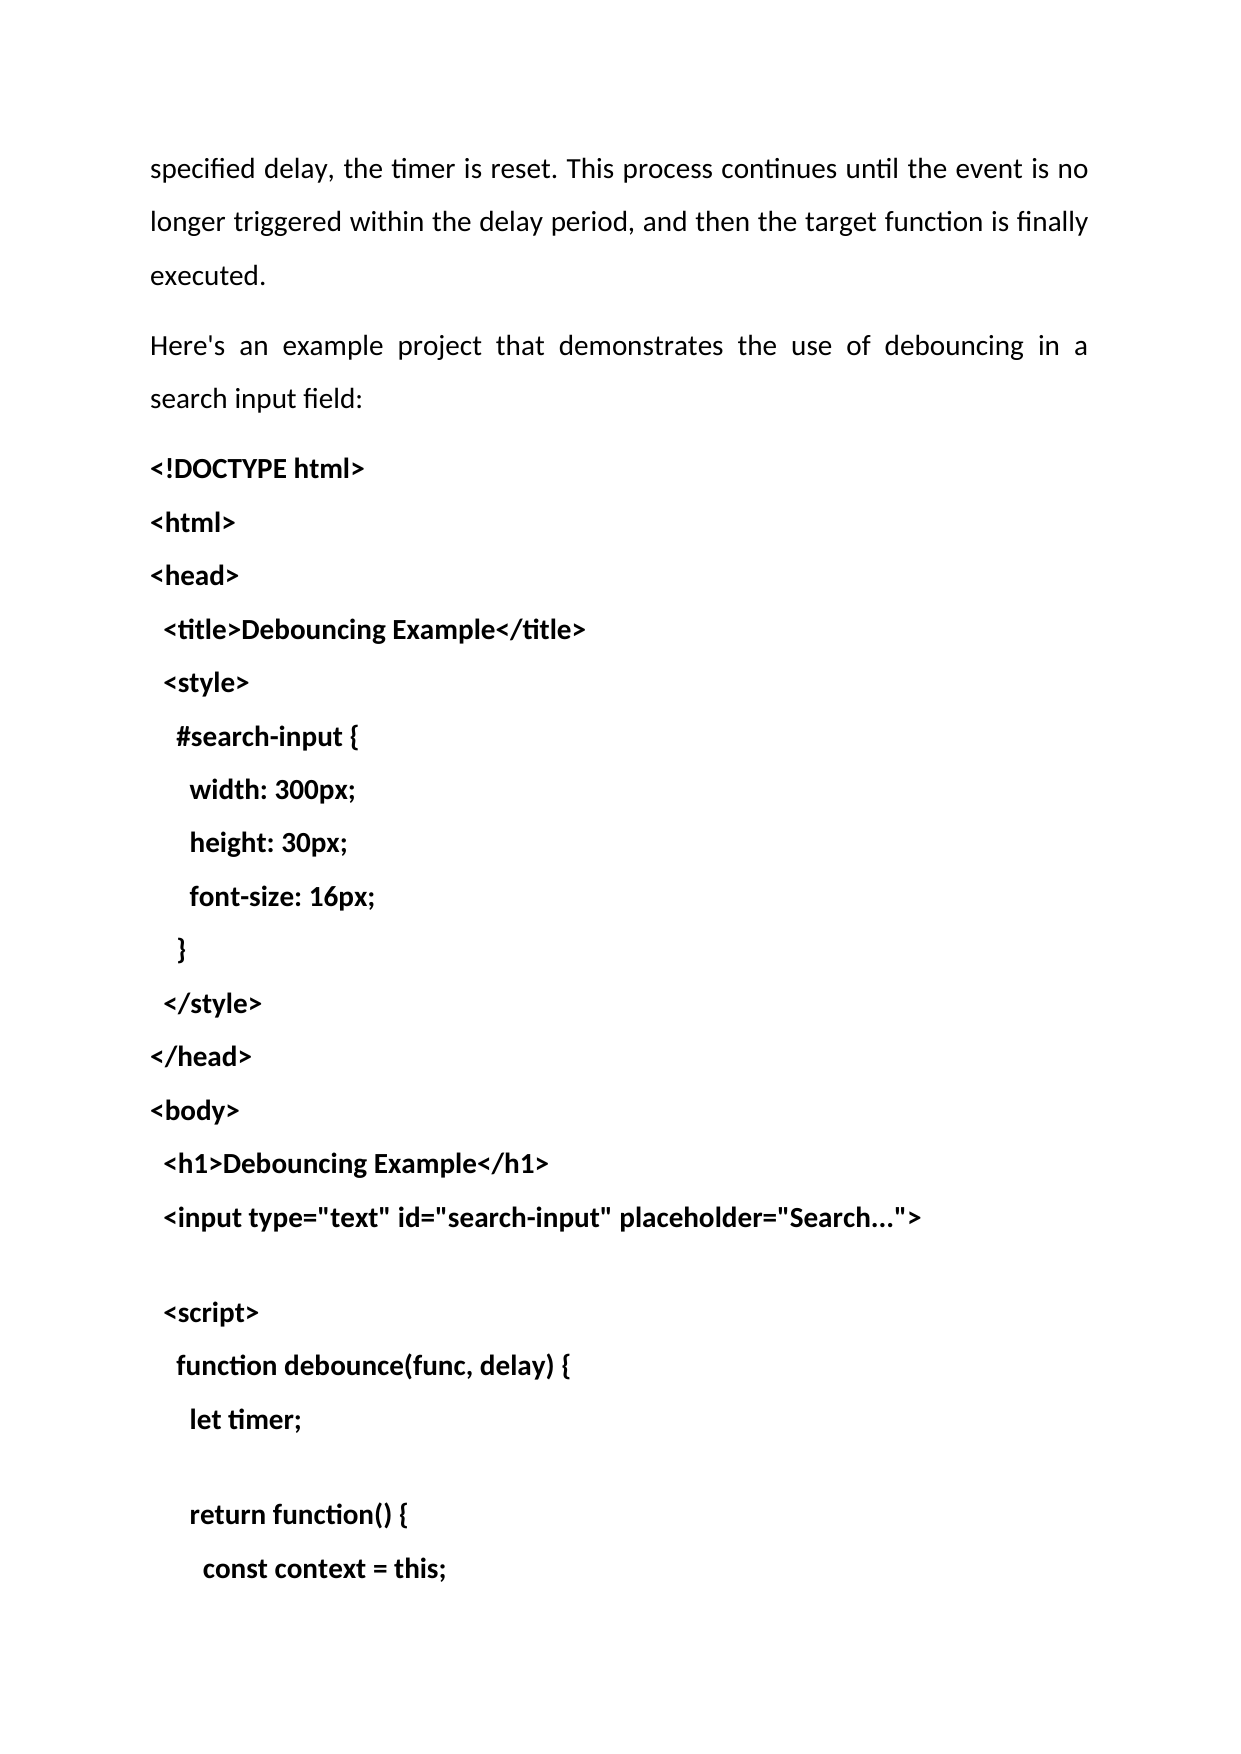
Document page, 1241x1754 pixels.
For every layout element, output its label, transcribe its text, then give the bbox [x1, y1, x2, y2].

text return function() { [150, 1496, 1090, 1532]
text </head> [150, 1038, 1090, 1074]
text #search-input { [150, 718, 1090, 753]
text <head> [150, 557, 1090, 593]
text Here's an example project that demonstrates the use of debouncing in a search input field: [150, 327, 1090, 416]
text <title>Debouncing Example</title> [150, 611, 1090, 646]
text <!DOCTYPE html> [150, 451, 1090, 486]
text <style> [150, 664, 1090, 700]
text <h1>Debouncing Example</h1> [150, 1145, 1090, 1181]
text width: 300px; [150, 771, 1090, 807]
text } [150, 931, 1090, 967]
text <html> [150, 504, 1090, 539]
text <input type="text" id="search-input" placeholder="Search..."> [150, 1199, 1090, 1234]
text </style> [150, 985, 1090, 1021]
text function debounce(func, delay) { [150, 1347, 1090, 1383]
text height: 30px; [150, 824, 1090, 860]
text <body> [150, 1092, 1090, 1127]
text font-size: 16px; [150, 878, 1090, 914]
text let timer; [150, 1401, 1090, 1437]
text <script> [150, 1294, 1090, 1330]
text const context = this; [150, 1550, 1090, 1585]
